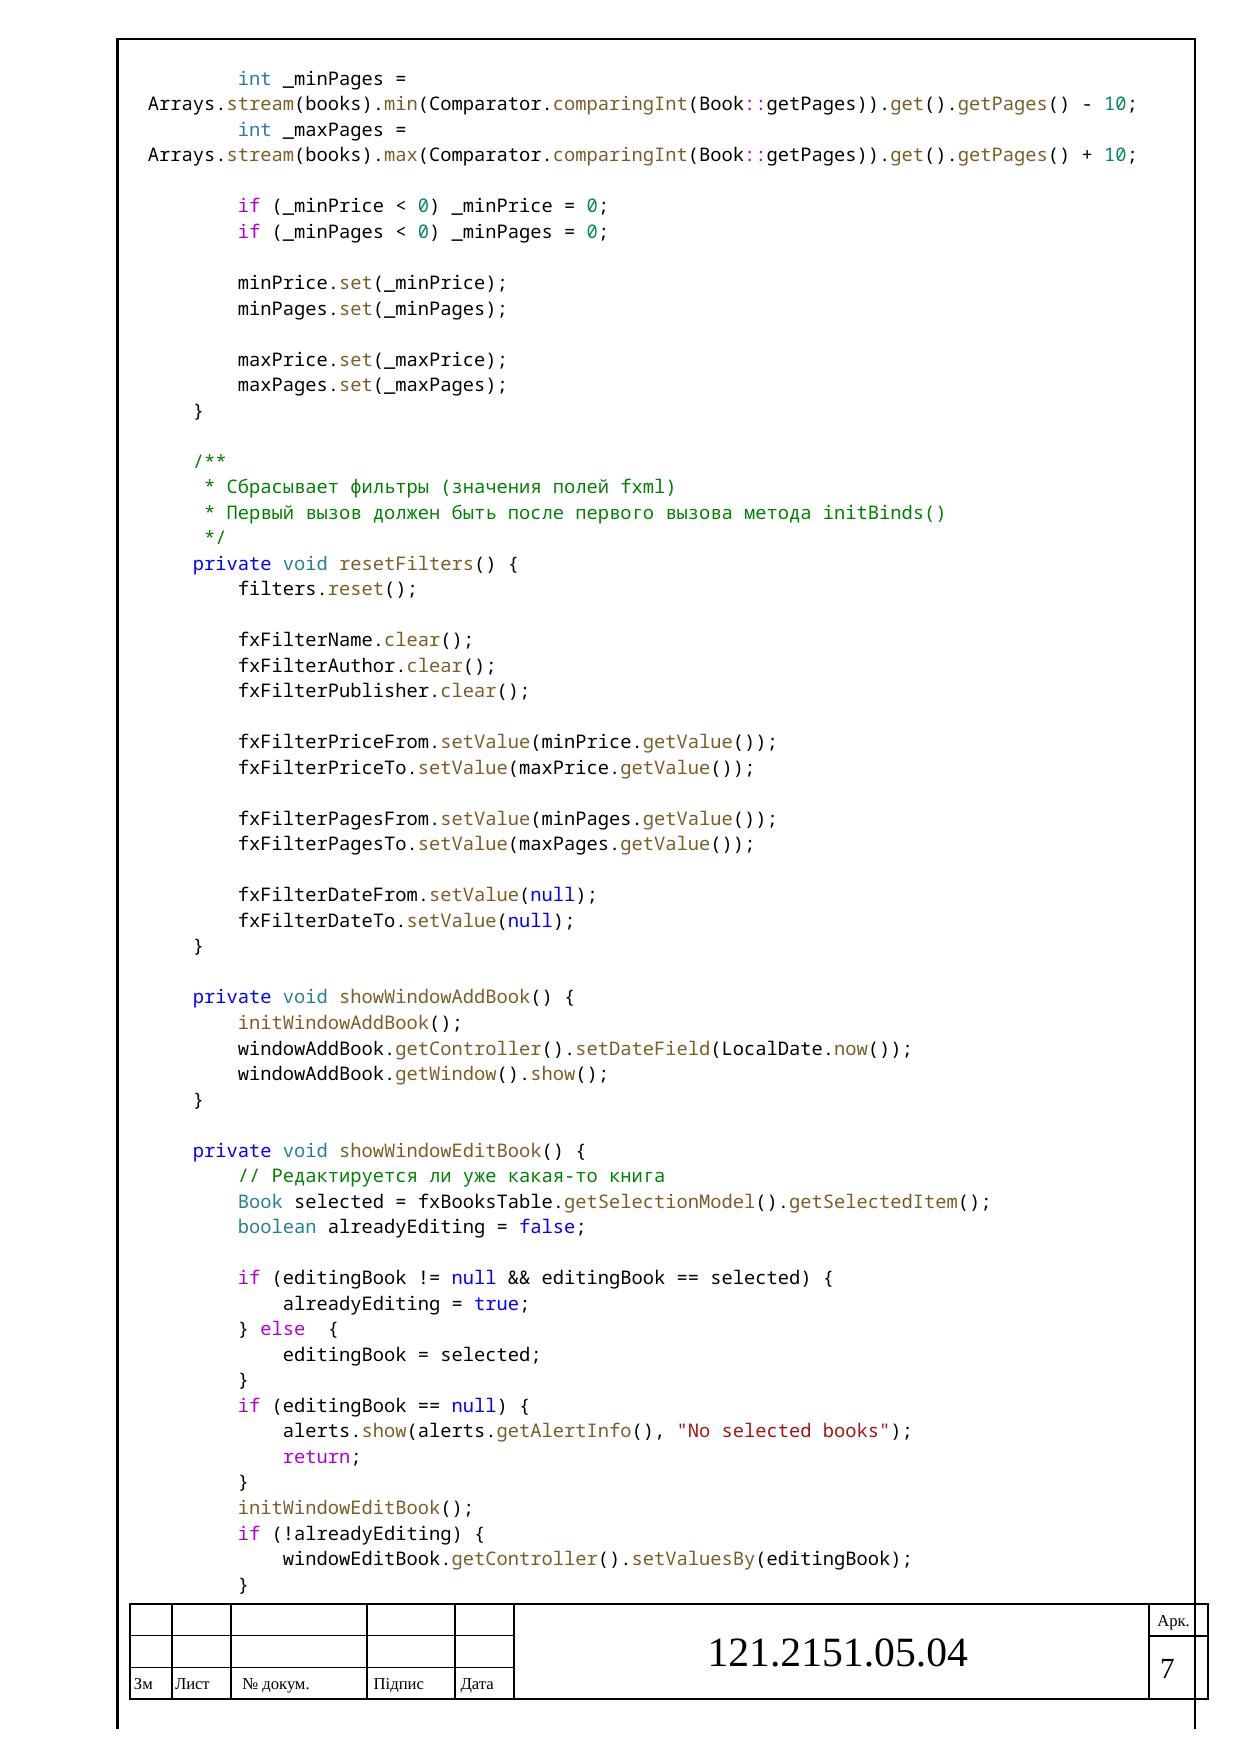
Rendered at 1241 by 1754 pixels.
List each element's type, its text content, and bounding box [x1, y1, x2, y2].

text fxFilterDateFrom.setValue(null); [148, 882, 1175, 907]
text } [148, 1571, 1175, 1596]
text private void showWindowAddBook() { [148, 984, 1175, 1009]
text if (!alreadyEditing) { [148, 1520, 1175, 1545]
text return; [148, 1443, 1175, 1469]
text fxFilterPublisher.clear(); [148, 678, 1175, 703]
text initWindowAddBook(); [148, 1009, 1175, 1035]
text } [148, 1086, 1175, 1111]
text if (_minPrice < 0) _minPrice = 0; [148, 193, 1175, 218]
text } [148, 1367, 1175, 1392]
text private void resetFilters() { [148, 550, 1175, 576]
text fxFilterPagesFrom.setValue(minPages.getValue()); [148, 805, 1175, 831]
text minPrice.set(_minPrice); [148, 269, 1175, 295]
text initWindowEditBook(); [148, 1494, 1175, 1520]
text fxFilterPriceFrom.setValue(minPrice.getValue()); [148, 729, 1175, 754]
text Book selected = fxBooksTable.getSelectionModel().getSelectedItem(); [148, 1188, 1175, 1213]
text alreadyEditing = true; [148, 1290, 1175, 1316]
text alerts.show(alerts.getAlertInfo(), "No selected books"); [148, 1418, 1175, 1443]
text */ [148, 524, 1175, 550]
text maxPages.set(_maxPages); [148, 371, 1175, 397]
text } else { [148, 1316, 1175, 1341]
text if (editingBook == null) { [148, 1392, 1175, 1418]
text fxFilterPriceTo.setValue(maxPrice.getValue()); [148, 754, 1175, 780]
text fxFilterPagesTo.setValue(maxPages.getValue()); [148, 831, 1175, 856]
text fxFilterName.clear(); [148, 627, 1175, 652]
text maxPrice.set(_maxPrice); [148, 346, 1175, 371]
text filters.reset(); [148, 576, 1175, 601]
text fxFilterAuthor.clear(); [148, 652, 1175, 678]
text * Первый вызов должен быть после первого вызова метода initBinds() [148, 499, 1175, 524]
text windowEditBook.getController().setValuesBy(editingBook); [148, 1545, 1175, 1571]
text int _minPages = Arrays.stream(books).min(Comparator.comparingInt(Book::getPages)).get().getPages() - 10; [148, 65, 1175, 116]
text fxFilterDateTo.setValue(null); [148, 907, 1175, 933]
text } [148, 397, 1175, 422]
text boolean alreadyEditing = false; [148, 1213, 1175, 1239]
text } [148, 1469, 1175, 1494]
text int _maxPages = Arrays.stream(books).max(Comparator.comparingInt(Book::getPages)).get().getPages() + 10; [148, 116, 1175, 167]
text private void showWindowEditBook() { [148, 1137, 1175, 1162]
text windowAddBook.getWindow().show(); [148, 1060, 1175, 1086]
text windowAddBook.getController().setDateField(LocalDate.now()); [148, 1035, 1175, 1060]
text if (_minPages < 0) _minPages = 0; [148, 218, 1175, 244]
text // Редактируется ли уже какая-то книга [148, 1162, 1175, 1188]
text minPages.set(_minPages); [148, 295, 1175, 320]
text * Сбрасывает фильтры (значения полей fxml) [148, 473, 1175, 499]
text editingBook = selected; [148, 1341, 1175, 1367]
text } [148, 933, 1175, 958]
text if (editingBook != null && editingBook == selected) { [148, 1264, 1175, 1290]
text /** [148, 448, 1175, 473]
